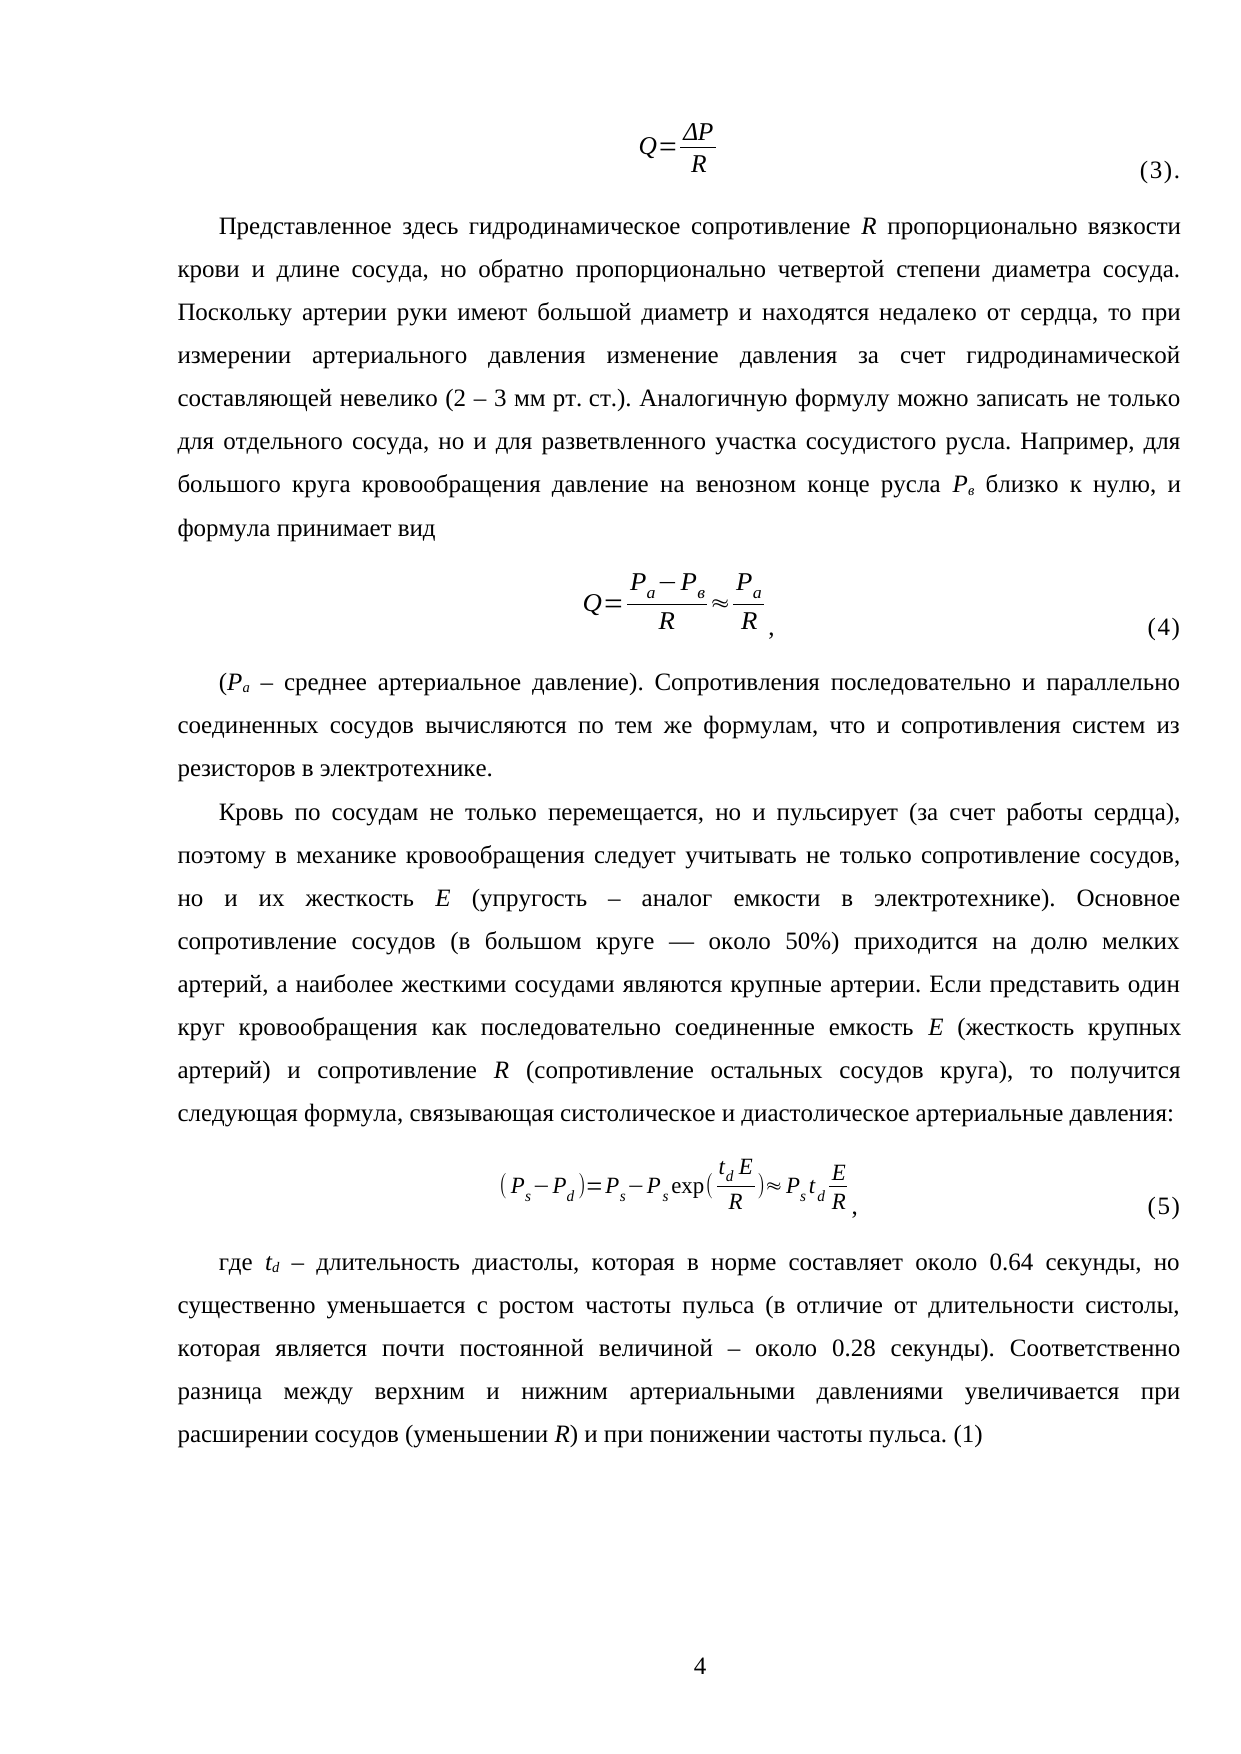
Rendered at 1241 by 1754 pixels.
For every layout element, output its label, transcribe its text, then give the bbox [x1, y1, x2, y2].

subtitle , (5) [177, 1154, 1181, 1220]
text Представленное здесь гидродинамическое сопротивление R пропорционально вязкости крови и длине сосуда, но обратно пропорционально четвертой степени диаметра сосуда. Поскольку артерии руки имеют большой диаметр и находятся недалеко от сердца, то при измерении артериального давления изменение давления за счет гидродинамической составляющей невелико (2 – 3 мм рт. ст.). Аналогичную формулу можно записать не только для отдельного сосуда, но и для разветвленного участка сосудистого русла. Например, для большого круга кровообращения давление на венозном конце русла Pв близко к нулю, и формула принимает вид [177, 211, 1181, 541]
text (Pa – среднее артериальное давление). Сопротивления последовательно и параллельно соединенных сосудов вычисляются по тем же формулам, что и сопротивления систем из резисторов в электротехнике. [177, 667, 1181, 782]
text где td – длительность диастолы, которая в норме составляет около 0.64 секунды, но существенно уменьшается с ростом частоты пульса (в отличие от длительности систолы, которая является почти постоянной величиной – около 0.28 секунды). Соответственно разница между верхним и нижним артериальными давлениями увеличивается при расширении сосудов (уменьшении R) и при понижении частоты пульса. [177, 1247, 1181, 1448]
subtitle (3). [177, 118, 1181, 184]
subtitle , (4) [177, 568, 1181, 640]
text Кровь по сосудам не только перемещается, но и пульсирует (за счет работы сердца), поэтому в механике кровообращения следует учитывать не только сопротивление сосудов, но и их жесткость E (упругость – аналог емкости в электротехнике). Основное сопротивление сосудов (в большом круге — около 50%) приходится на долю мелких артерий, а наиболее жесткими сосудами являются крупные артерии. Если представить один круг кровообращения как последовательно соединенные емкость E (жесткость крупных артерий) и сопротивление R (сопротивление остальных сосудов круга), то получится следующая формула, связывающая систолическое и диастолическое артериальные давления: [177, 797, 1181, 1127]
